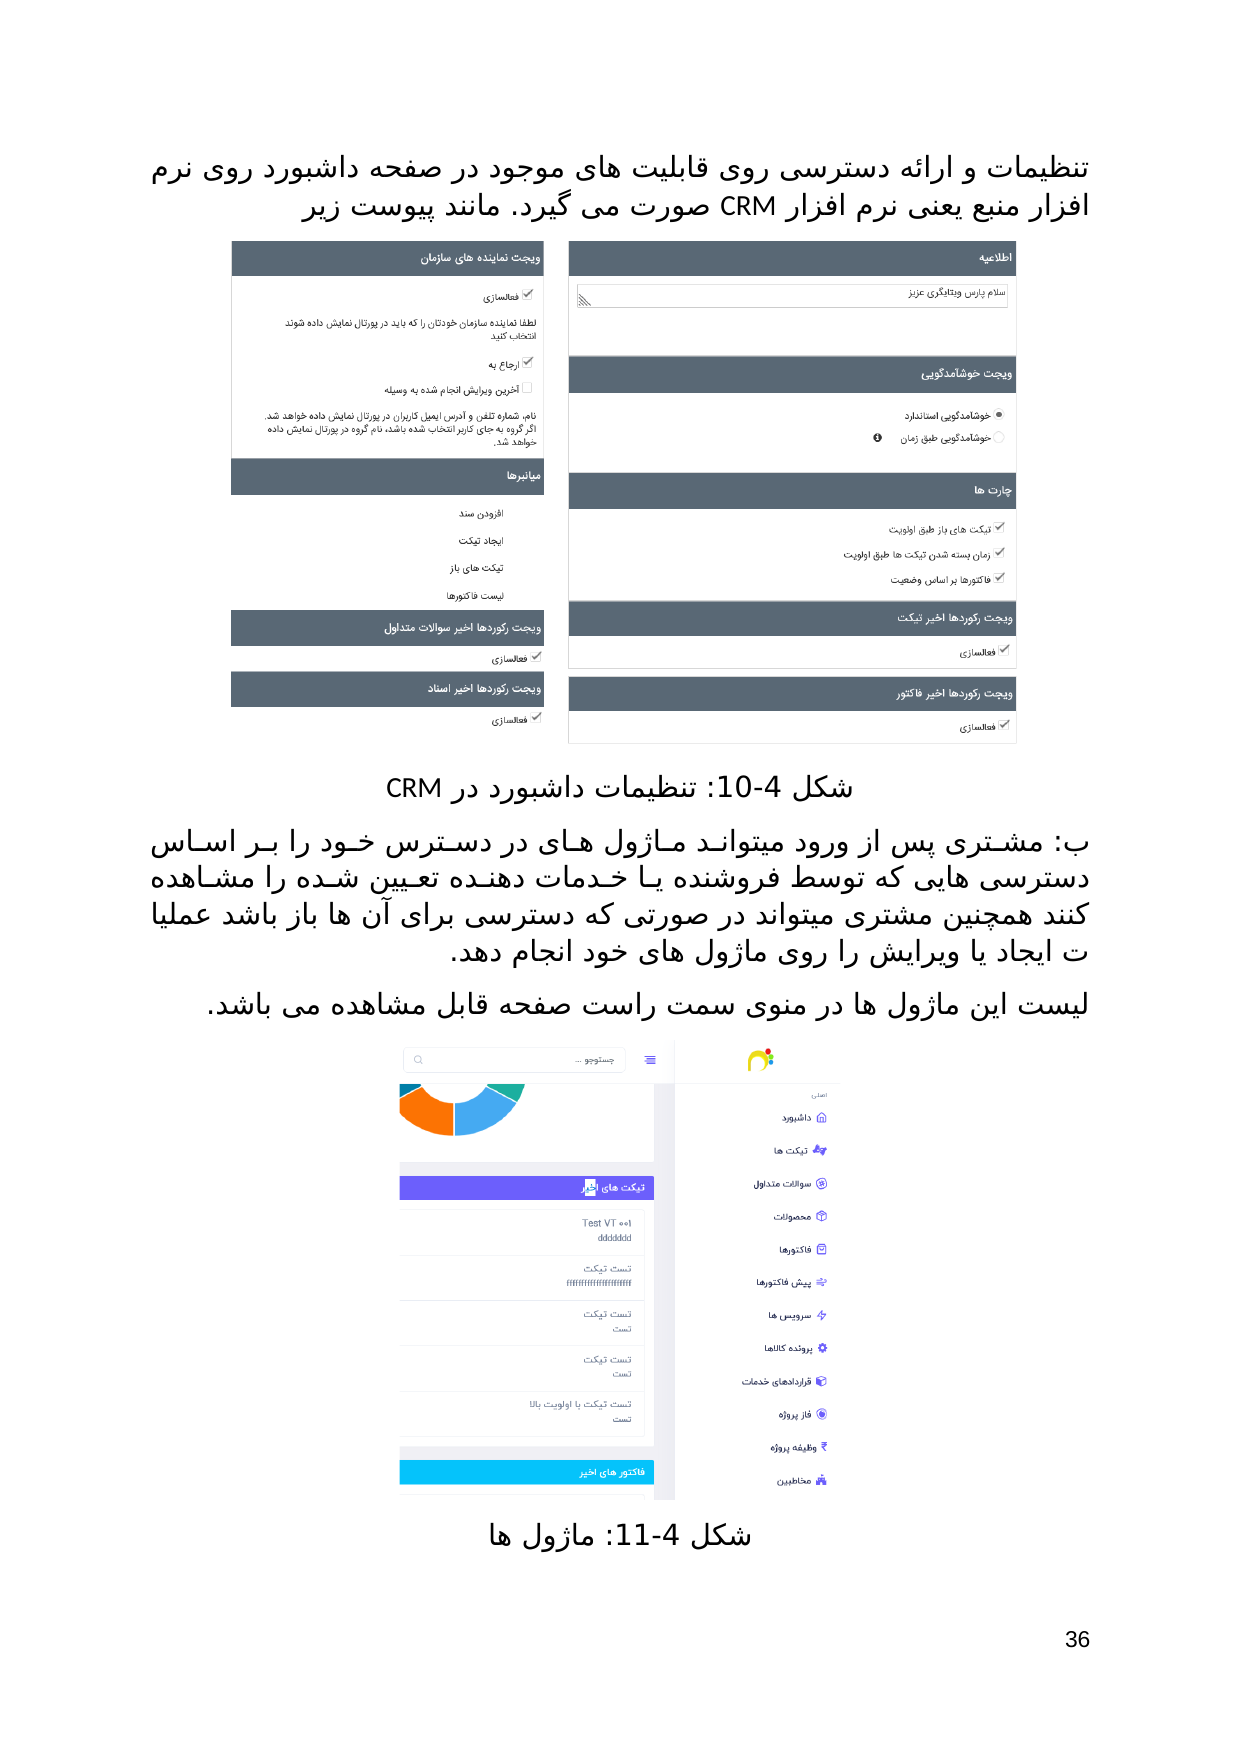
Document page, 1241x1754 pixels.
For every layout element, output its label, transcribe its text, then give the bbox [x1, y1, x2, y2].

picture [399, 1040, 841, 1500]
text تنظیمات و ارائه دسترسی روی قابلیت های موجود در صفحه داشبورد روی نرم افزار منبع یعنی نرم افزار CRM صورت می گیرد. مانند پیوست زیر [150, 150, 1090, 222]
text لیست این ماژول ها در منوی سمت راست صفحه قابل مشاهده می باشد. [150, 987, 1090, 1021]
picture [219, 241, 1021, 750]
text شکل 4-10: تنظیمات داشبورد در CRM [150, 769, 1090, 804]
text شکل 4-11: ماژول ها [150, 1519, 1090, 1553]
text ب: مشتری پس از ورود میتواند ماژول های در دسترس خود را بر اساس دسترسی هایی که توسط فروشنده یا خدمات دهنده تعیین شده را مشاهده کنند همچنین مشتری میتواند در صورتی که دسترسی برای آن ها باز باشد عملیا ت ایجاد یا ویرایش را روی ماژول های خود انجام دهد. [150, 824, 1090, 968]
